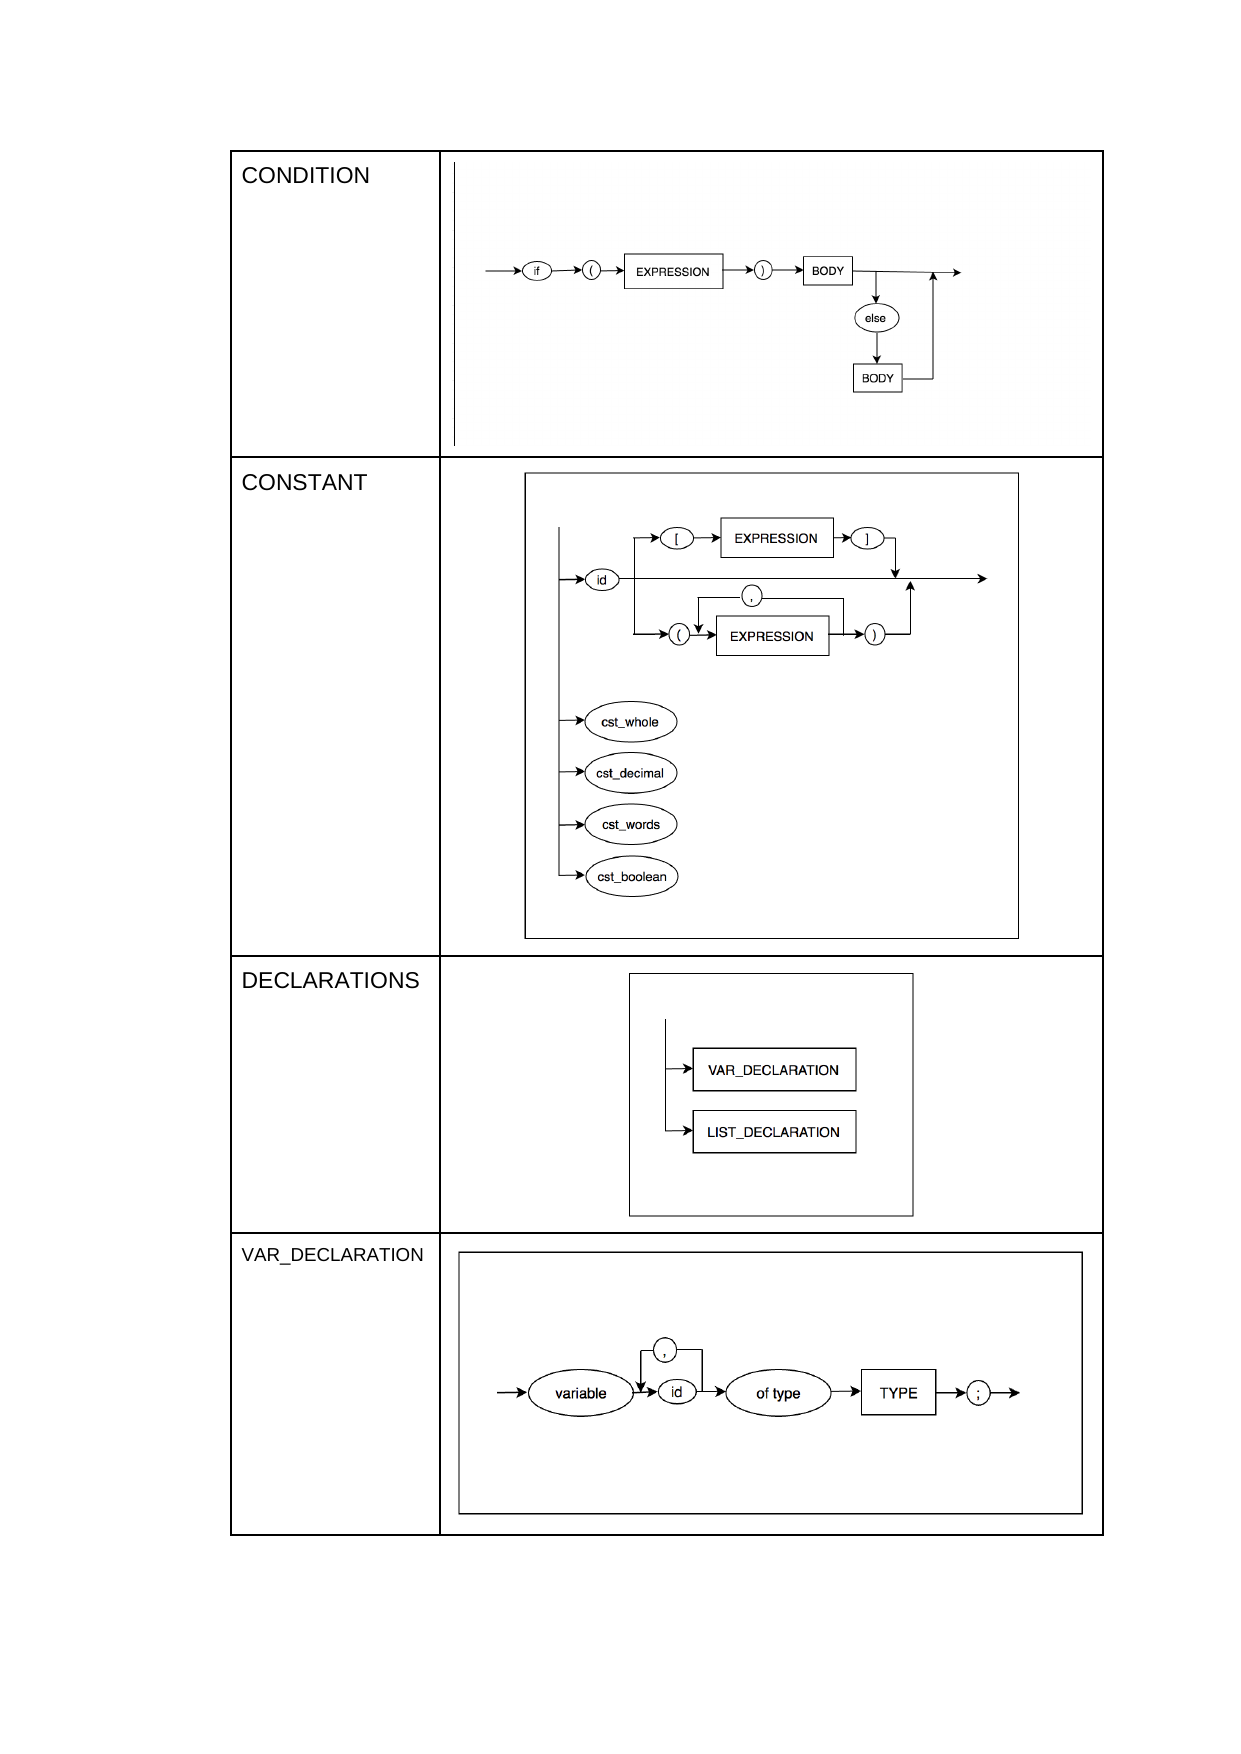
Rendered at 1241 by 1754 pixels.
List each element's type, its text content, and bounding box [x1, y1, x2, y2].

table_cell [441, 152, 1102, 456]
picture [452, 162, 1092, 446]
table_cell DECLARATIONS [232, 957, 439, 1232]
table_cell CONSTANT [232, 458, 439, 955]
table_cell CONDITION [232, 152, 439, 456]
picture [518, 468, 1025, 945]
picture [623, 967, 920, 1222]
table_cell [441, 458, 1102, 955]
table_cell [441, 957, 1102, 1232]
table_cell [441, 1234, 1102, 1534]
table_cell VAR_DECLARATION [232, 1234, 439, 1534]
picture [452, 1244, 1091, 1524]
